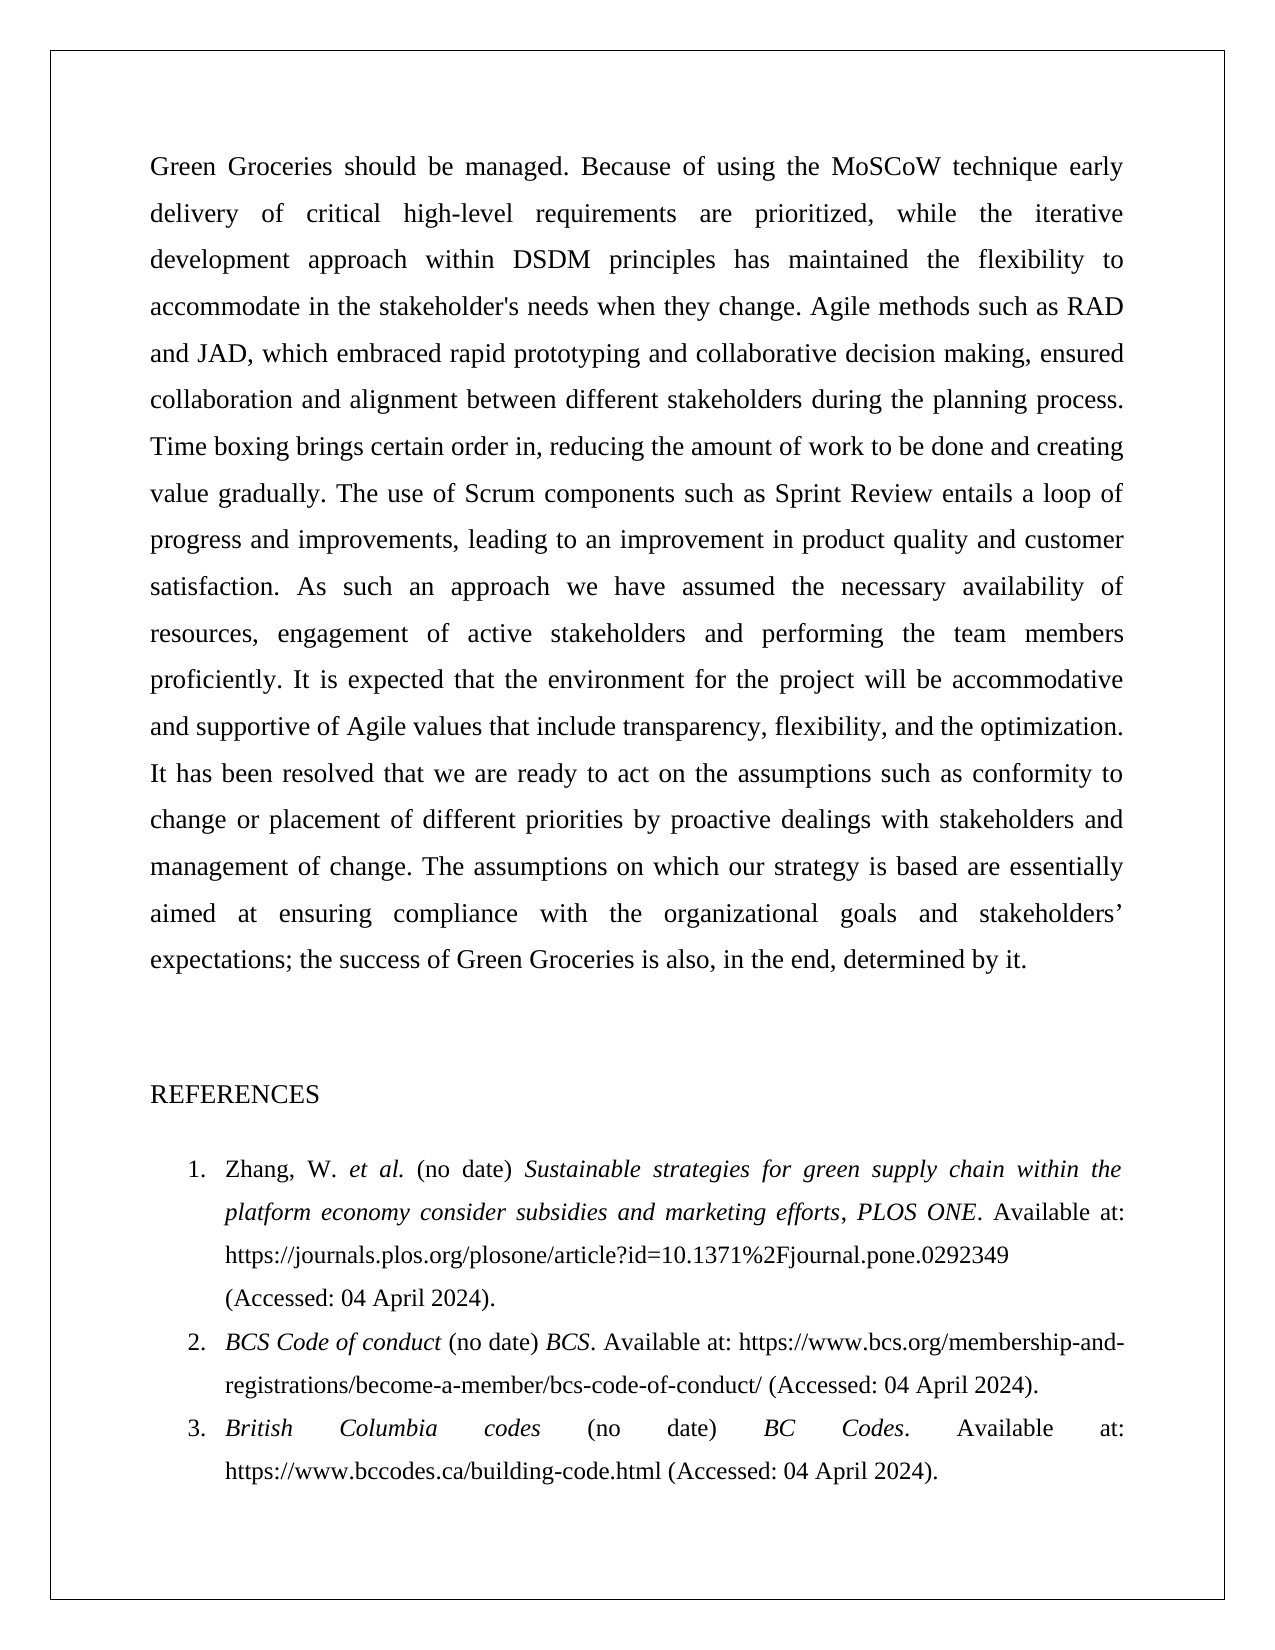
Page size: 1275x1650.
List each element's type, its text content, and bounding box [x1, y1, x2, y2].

list Zhang, W. et al. (no date) Sustainable strategies for green supply chain within the platform economy consider subsidies and marketing efforts, PLOS ONE. Available at: https://journals.plos.org/plosone/article?id=10.1371%2Fjournal.pone.0292349 (Accessed: 04 April 2024). [187, 1154, 1125, 1312]
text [150, 150, 1125, 974]
subtitle REFERENCES [150, 1078, 1125, 1109]
list BCS Code of conduct (no date) BCS. Available at: https://www.bcs.org/membership-and-registrations/become-a-member/bcs-code-of-conduct/ (Accessed: 04 April 2024). [187, 1356, 1125, 1428]
